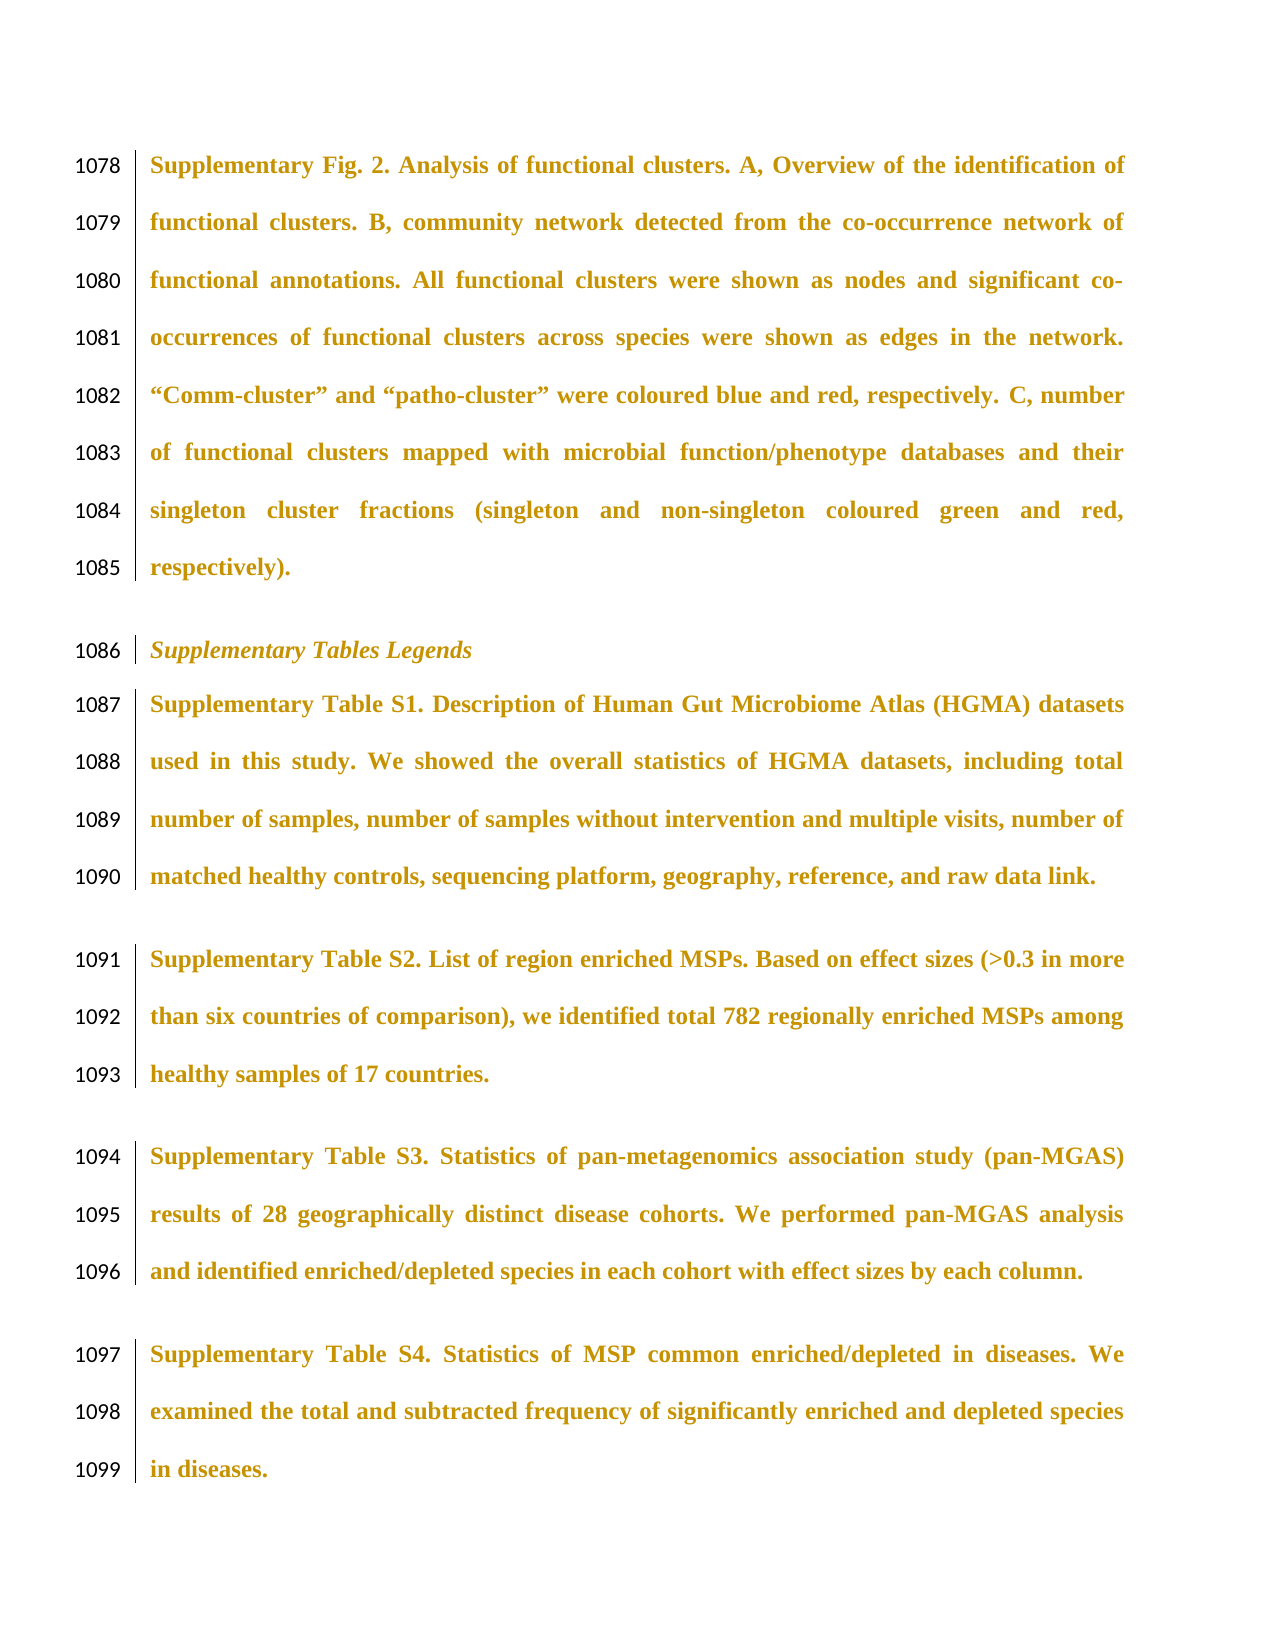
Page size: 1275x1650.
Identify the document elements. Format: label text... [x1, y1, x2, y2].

subtitle Supplementary Tables Legends [150, 635, 1125, 664]
text Supplementary Table S3. Statistics of pan-metagenomics association study (pan-MGAS) results of 28 geographically distinct disease cohorts. We performed pan-MGAS analysis and identified enriched/depleted species in each cohort with effect sizes by each column. [150, 1141, 1125, 1285]
text Supplementary Table S1. Description of Human Gut Microbiome Atlas (HGMA) datasets used in this study. We showed the overall statistics of HGMA datasets, including total number of samples, number of samples without intervention and multiple visits, number of matched healthy controls, sequencing platform, geography, reference, and raw data link. [150, 689, 1125, 890]
text Supplementary Fig. 2. Analysis of functional clusters. A, Overview of the identification of functional clusters. B, community network detected from the co-occurrence network of functional annotations. All functional clusters were shown as nodes and significant co-occurrences of functional clusters across species were shown as edges in the network. “Comm-cluster” and “patho-cluster” were coloured blue and red, respectively. C, number of functional clusters mapped with microbial function/phenotype databases and their singleton cluster fractions (singleton and non-singleton coloured green and red, respectively). [150, 150, 1125, 581]
text Supplementary Table S2. List of region enriched MSPs. Based on effect sizes (>0.3 in more than six countries of comparison), we identified total 782 regionally enriched MSPs among healthy samples of 17 countries. [150, 944, 1125, 1087]
text Supplementary Table S4. Statistics of MSP common enriched/depleted in diseases. We examined the total and subtracted frequency of significantly enriched and depleted species in diseases. [150, 1339, 1125, 1482]
